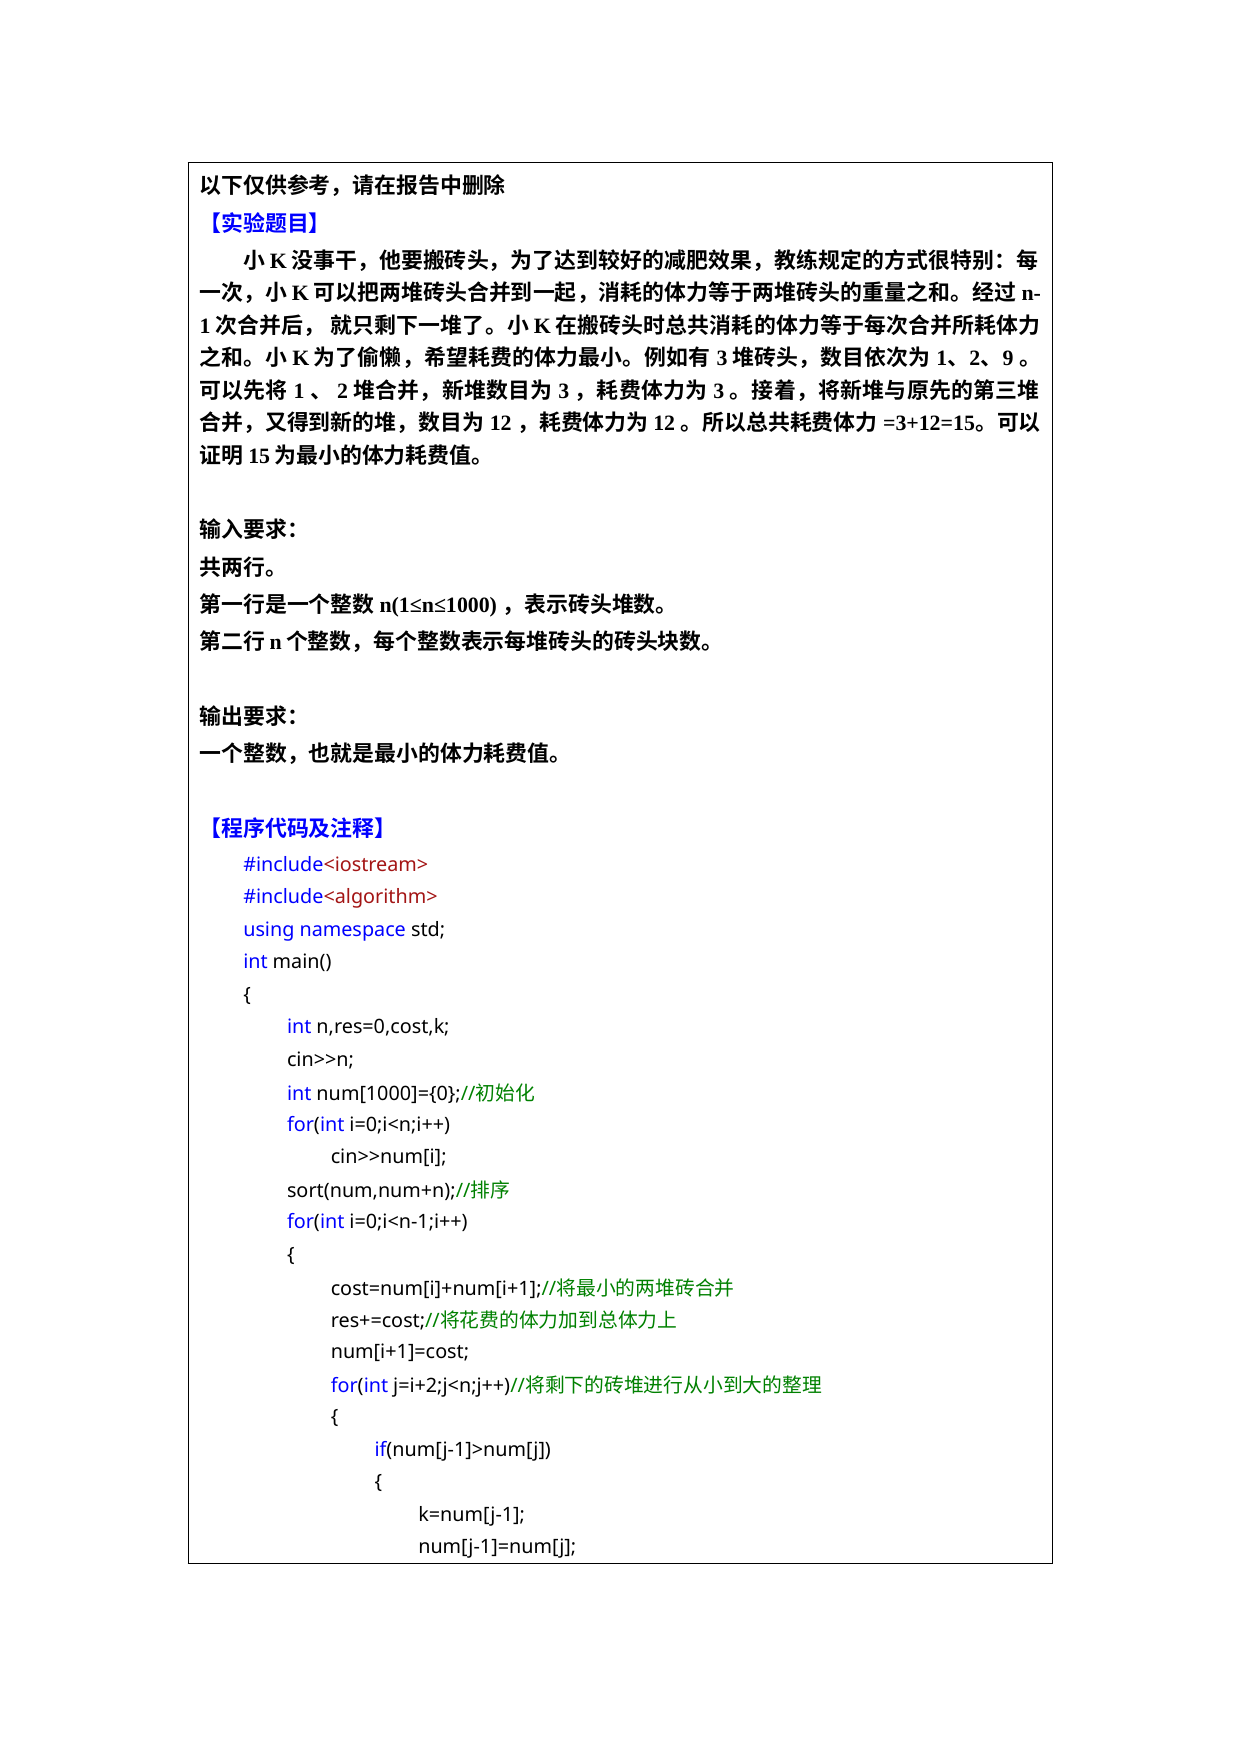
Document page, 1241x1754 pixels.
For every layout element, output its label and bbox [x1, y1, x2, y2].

table_cell [189, 163, 1052, 1563]
